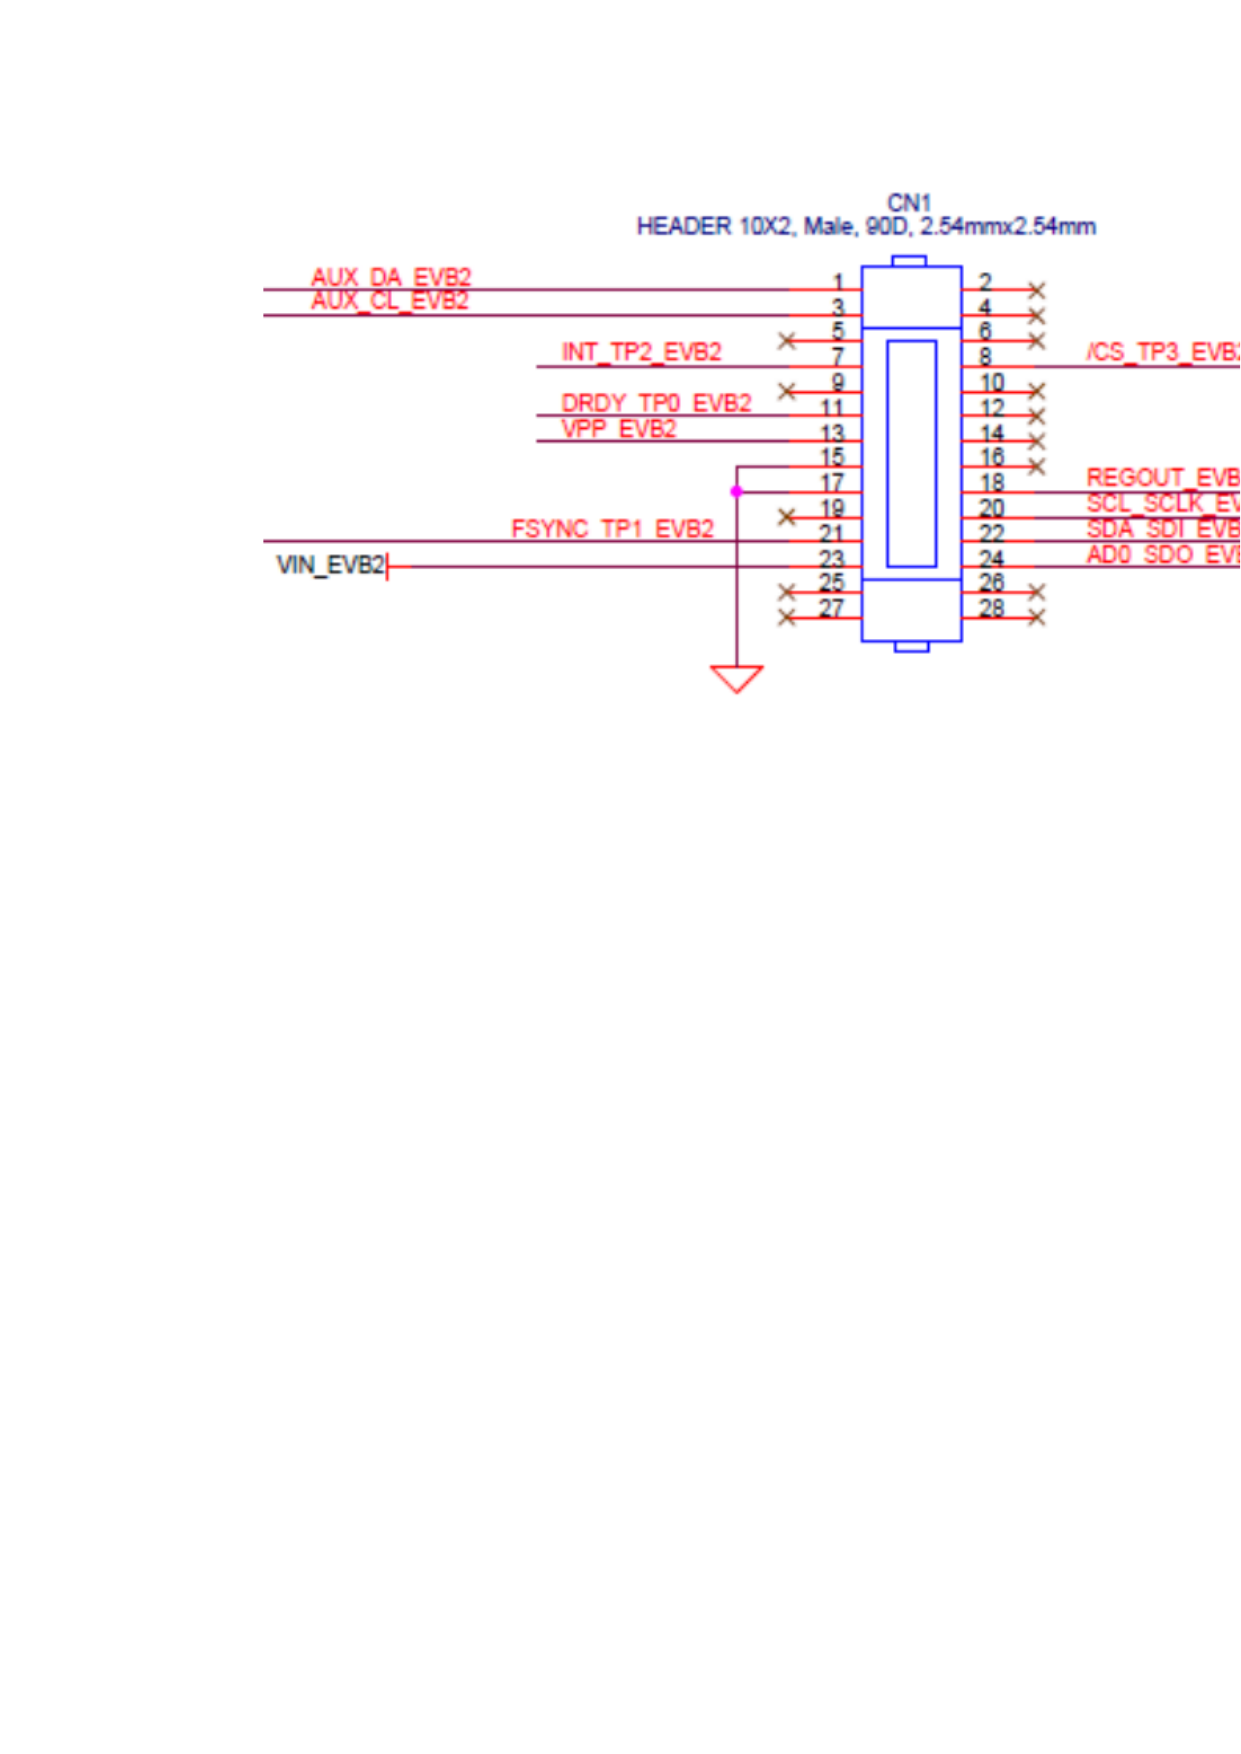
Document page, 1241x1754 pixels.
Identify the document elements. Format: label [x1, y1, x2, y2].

picture [187, 150, 1241, 707]
